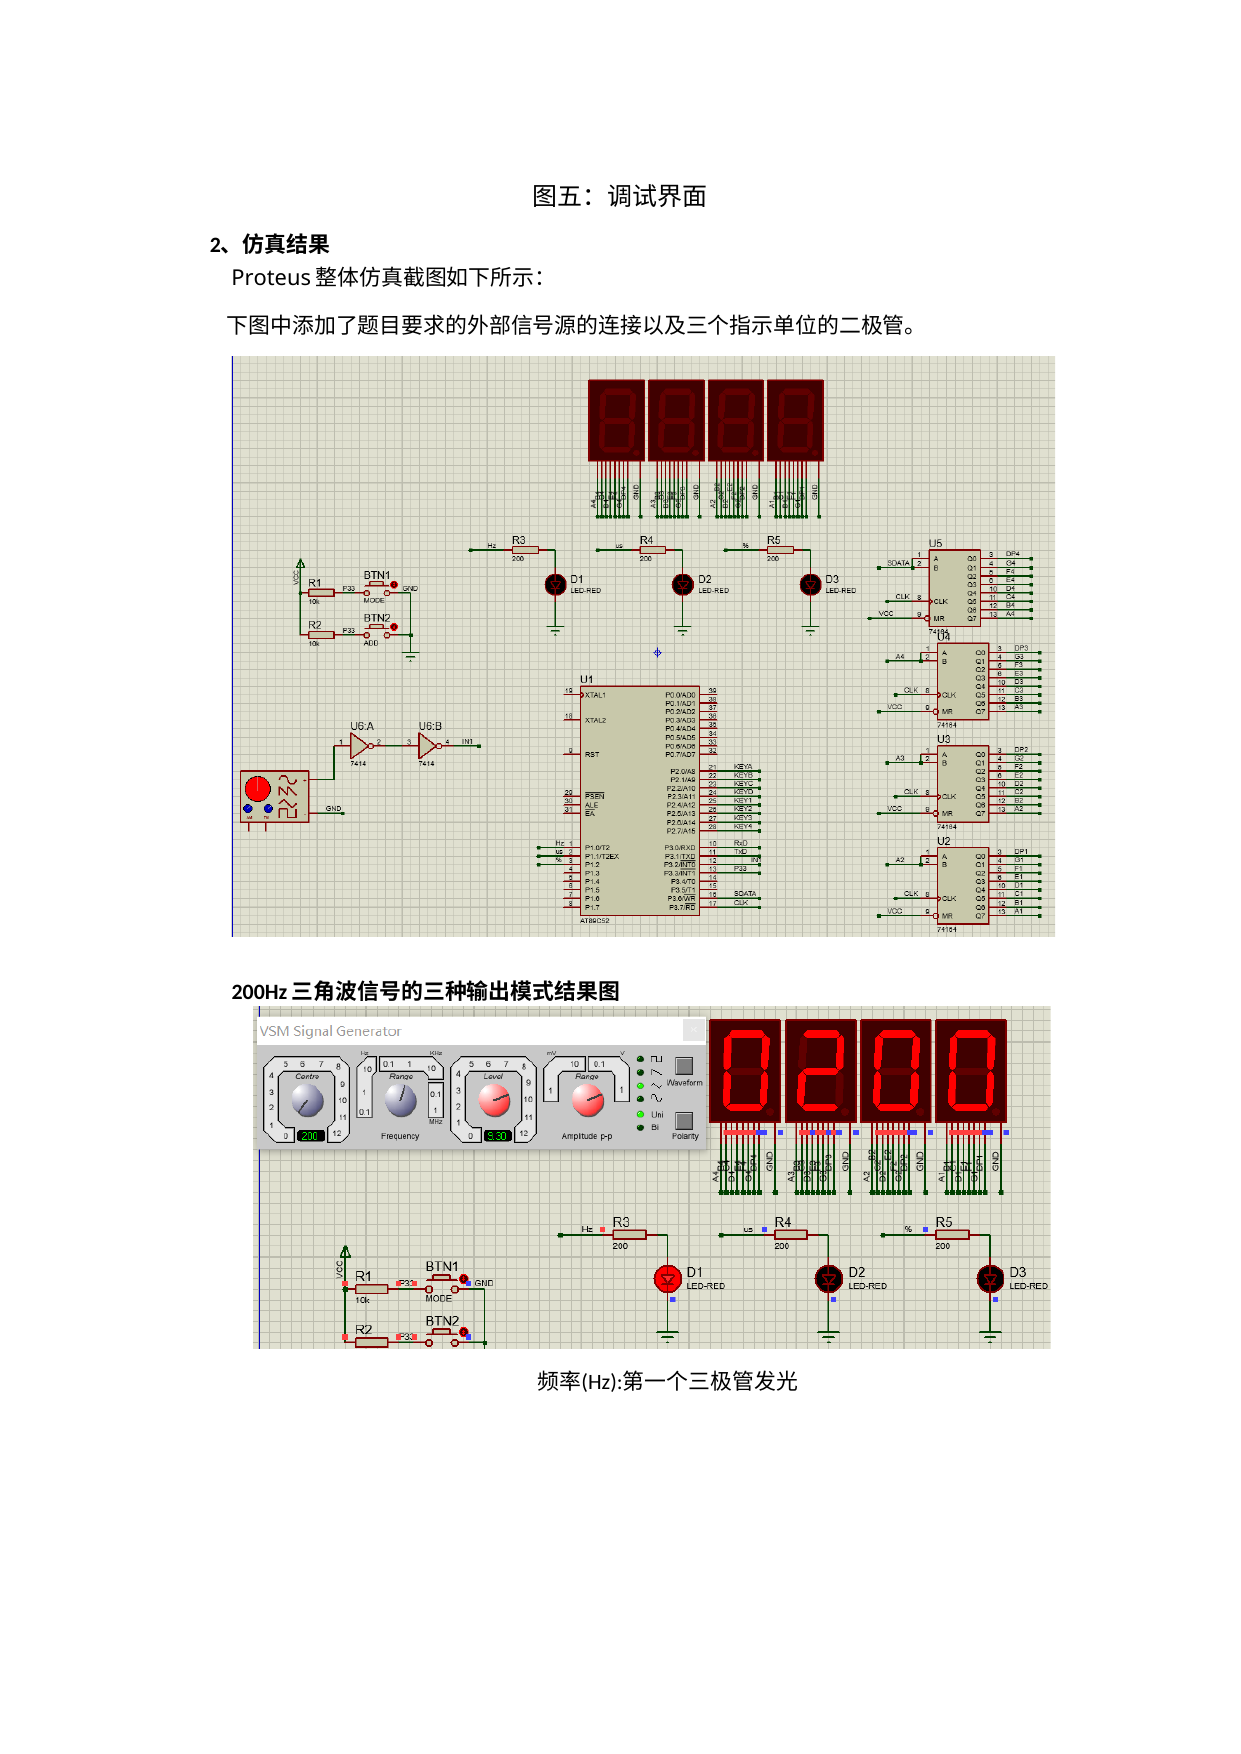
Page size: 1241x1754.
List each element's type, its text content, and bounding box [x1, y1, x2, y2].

text 图五：调试界面 [187, 162, 1053, 227]
text 200Hz三角波信号的三种输出模式结果图 [187, 974, 1053, 1006]
text 2、仿真结果 [187, 227, 1053, 259]
text Proteus整体仿真截图如下所示： [187, 259, 1053, 292]
text 频率(Hz):第一个三极管发光 [494, 1364, 1053, 1396]
text 下图中添加了题目要求的外部信号源的连接以及三个指示单位的二极管。 [187, 308, 1053, 340]
picture [253, 1006, 1051, 1349]
picture [231, 356, 1055, 937]
